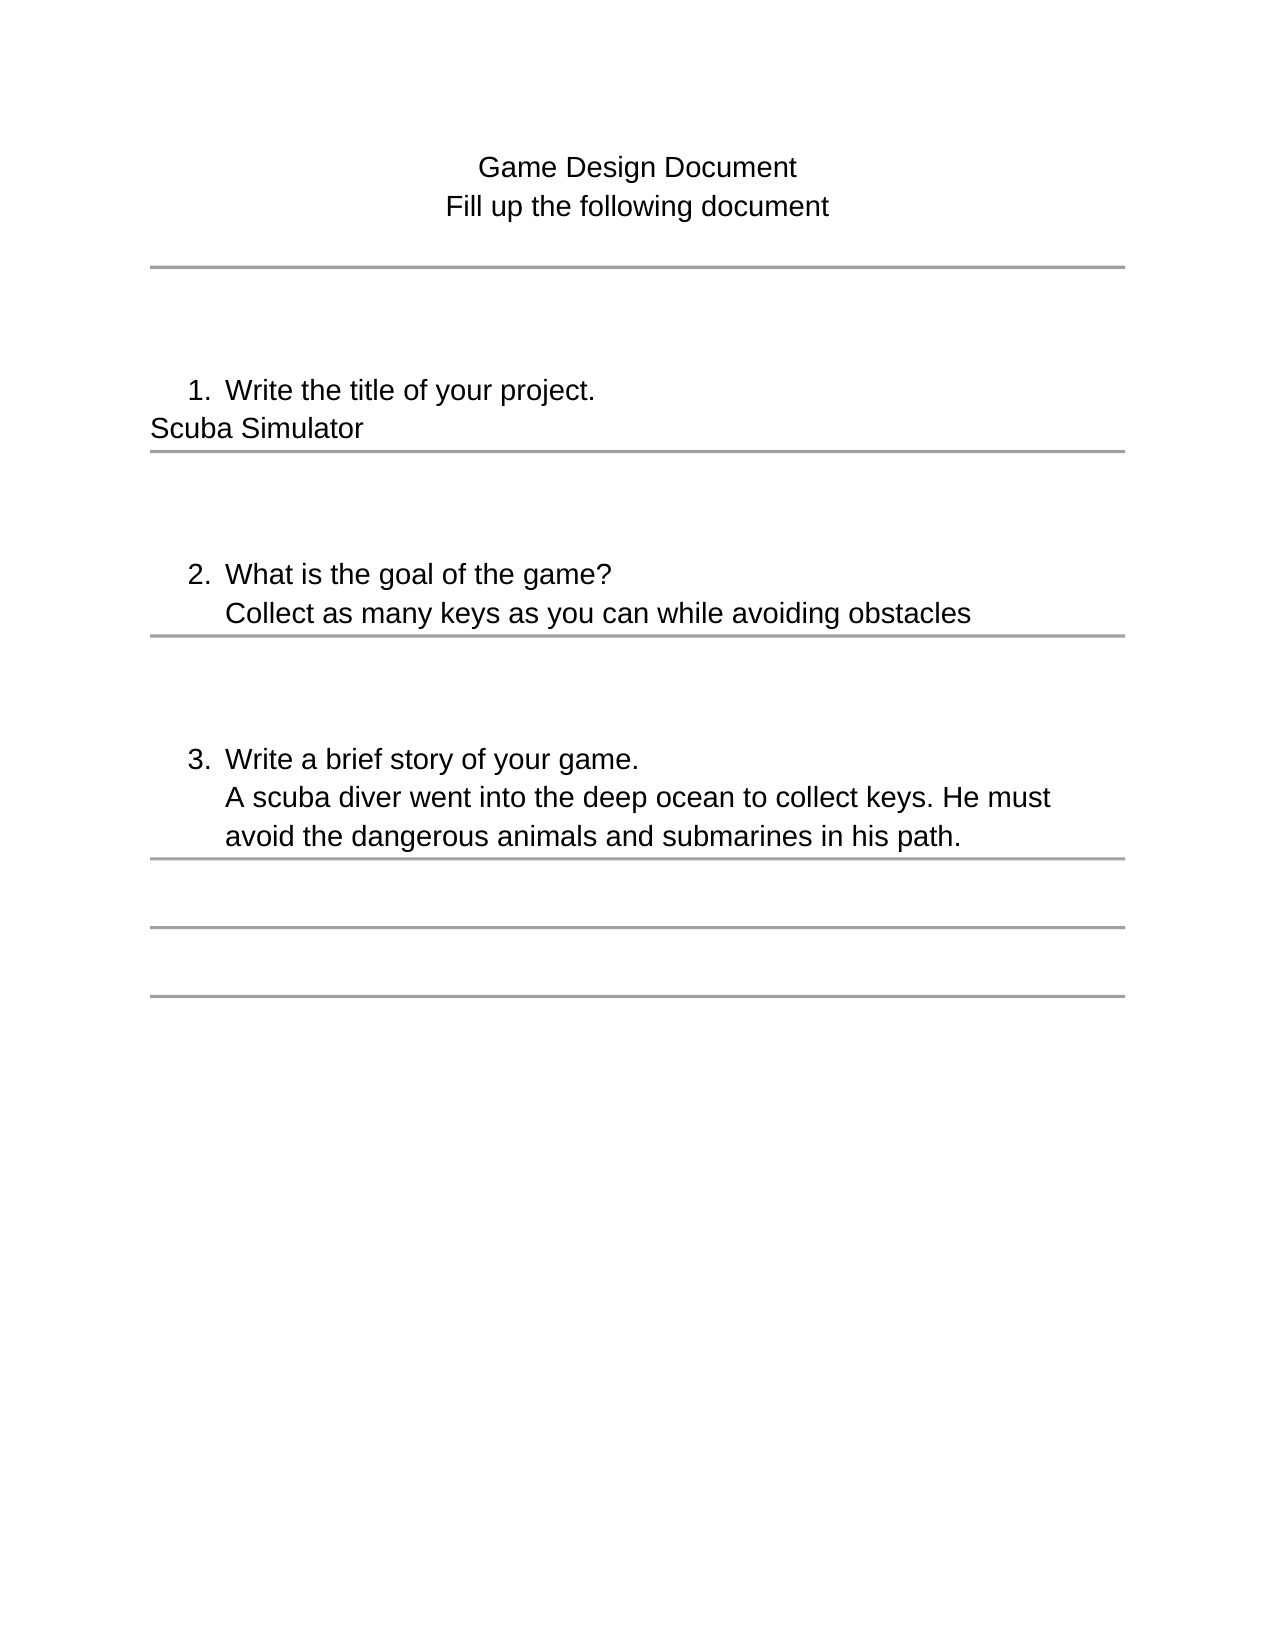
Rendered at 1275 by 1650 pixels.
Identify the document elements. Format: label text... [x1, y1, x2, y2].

text A scuba diver went into the deep ocean to collect keys. He must avoid the dangerous animals and submarines in his path. [225, 780, 1125, 852]
text Scuba Simulator [150, 411, 1125, 445]
text Game Design Document [150, 150, 1125, 183]
list Write the title of your project. [187, 373, 1125, 406]
list Write a brief story of your game. [187, 742, 1125, 775]
text Fill up the following document [150, 188, 1125, 222]
list What is the goal of the game? [187, 557, 1125, 591]
text Collect as many keys as you can while avoiding obstacles [225, 596, 1125, 629]
